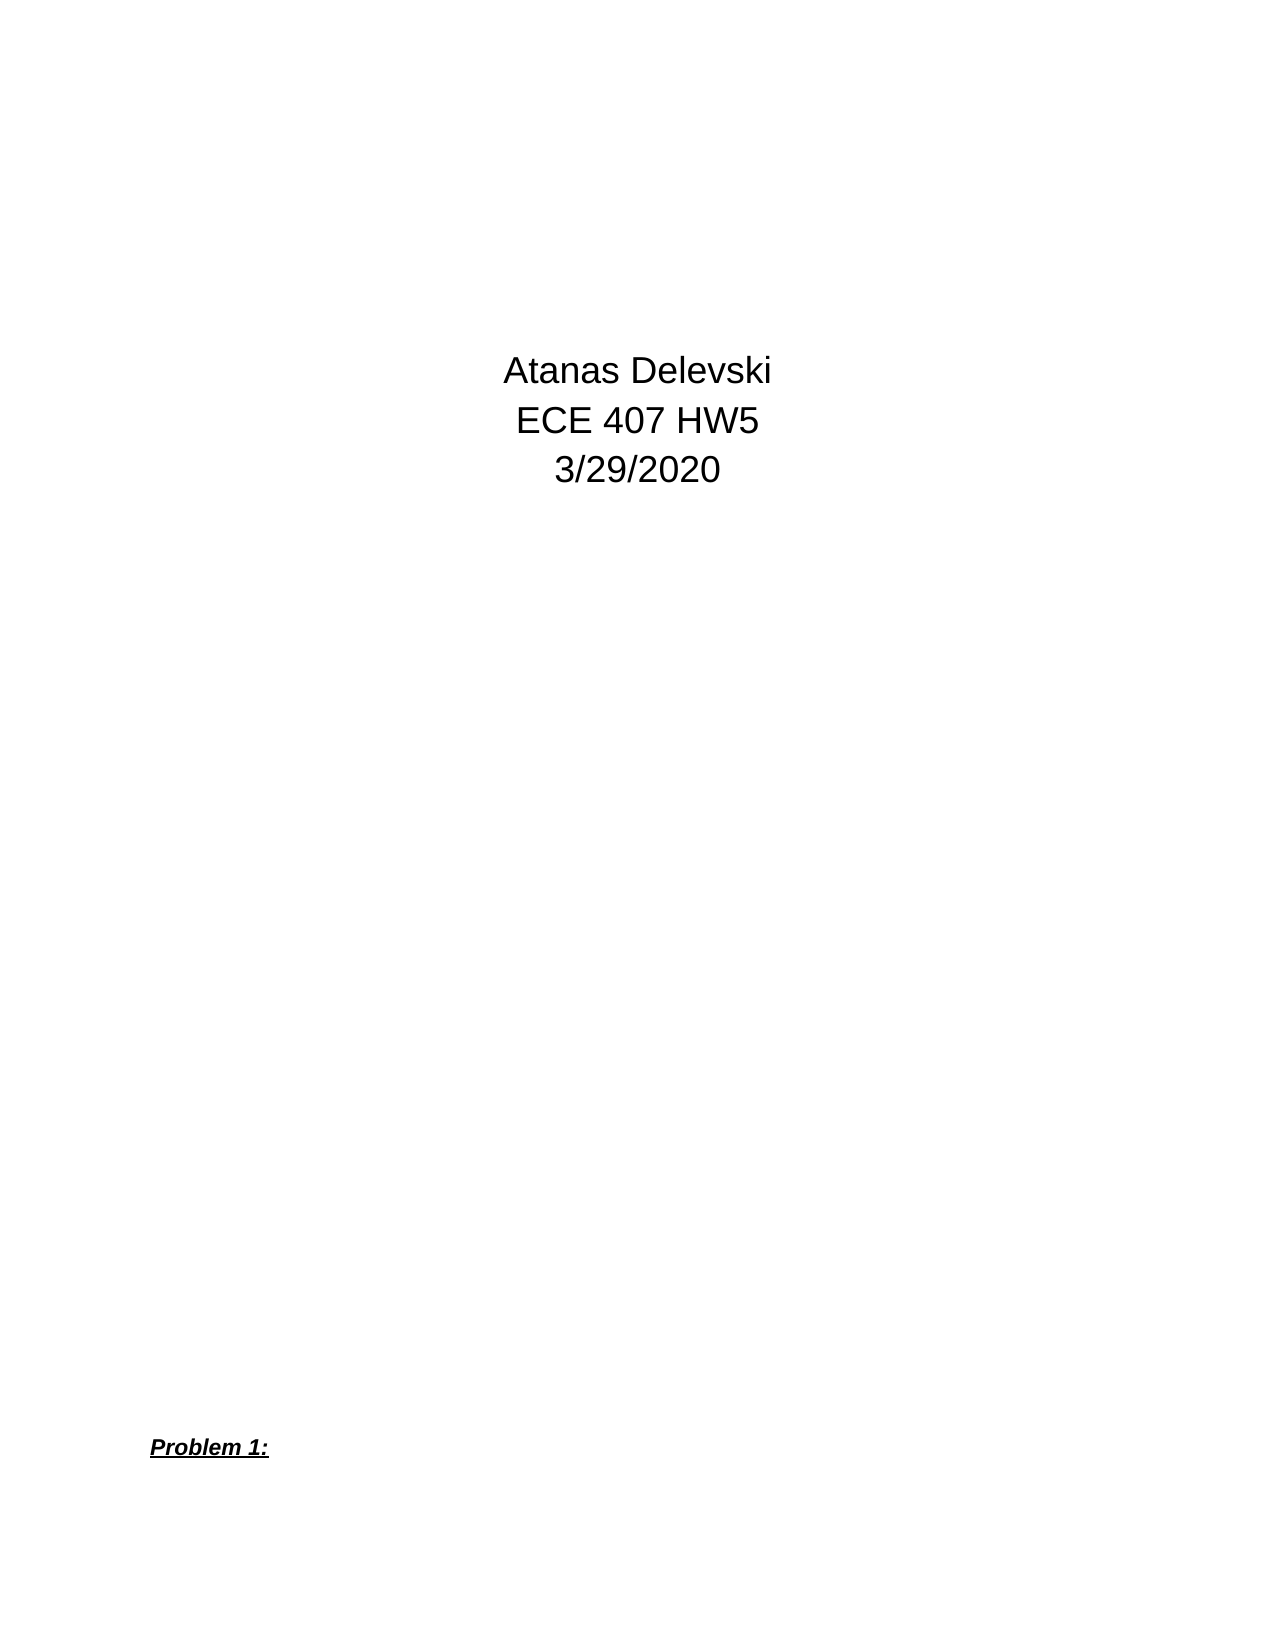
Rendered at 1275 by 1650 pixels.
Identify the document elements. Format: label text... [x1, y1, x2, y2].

text 3/29/2020 [150, 447, 1125, 491]
text Problem 1: [150, 1433, 1125, 1460]
text ECE 407 HW5 [150, 398, 1125, 441]
text Atanas Delevski [150, 348, 1125, 391]
